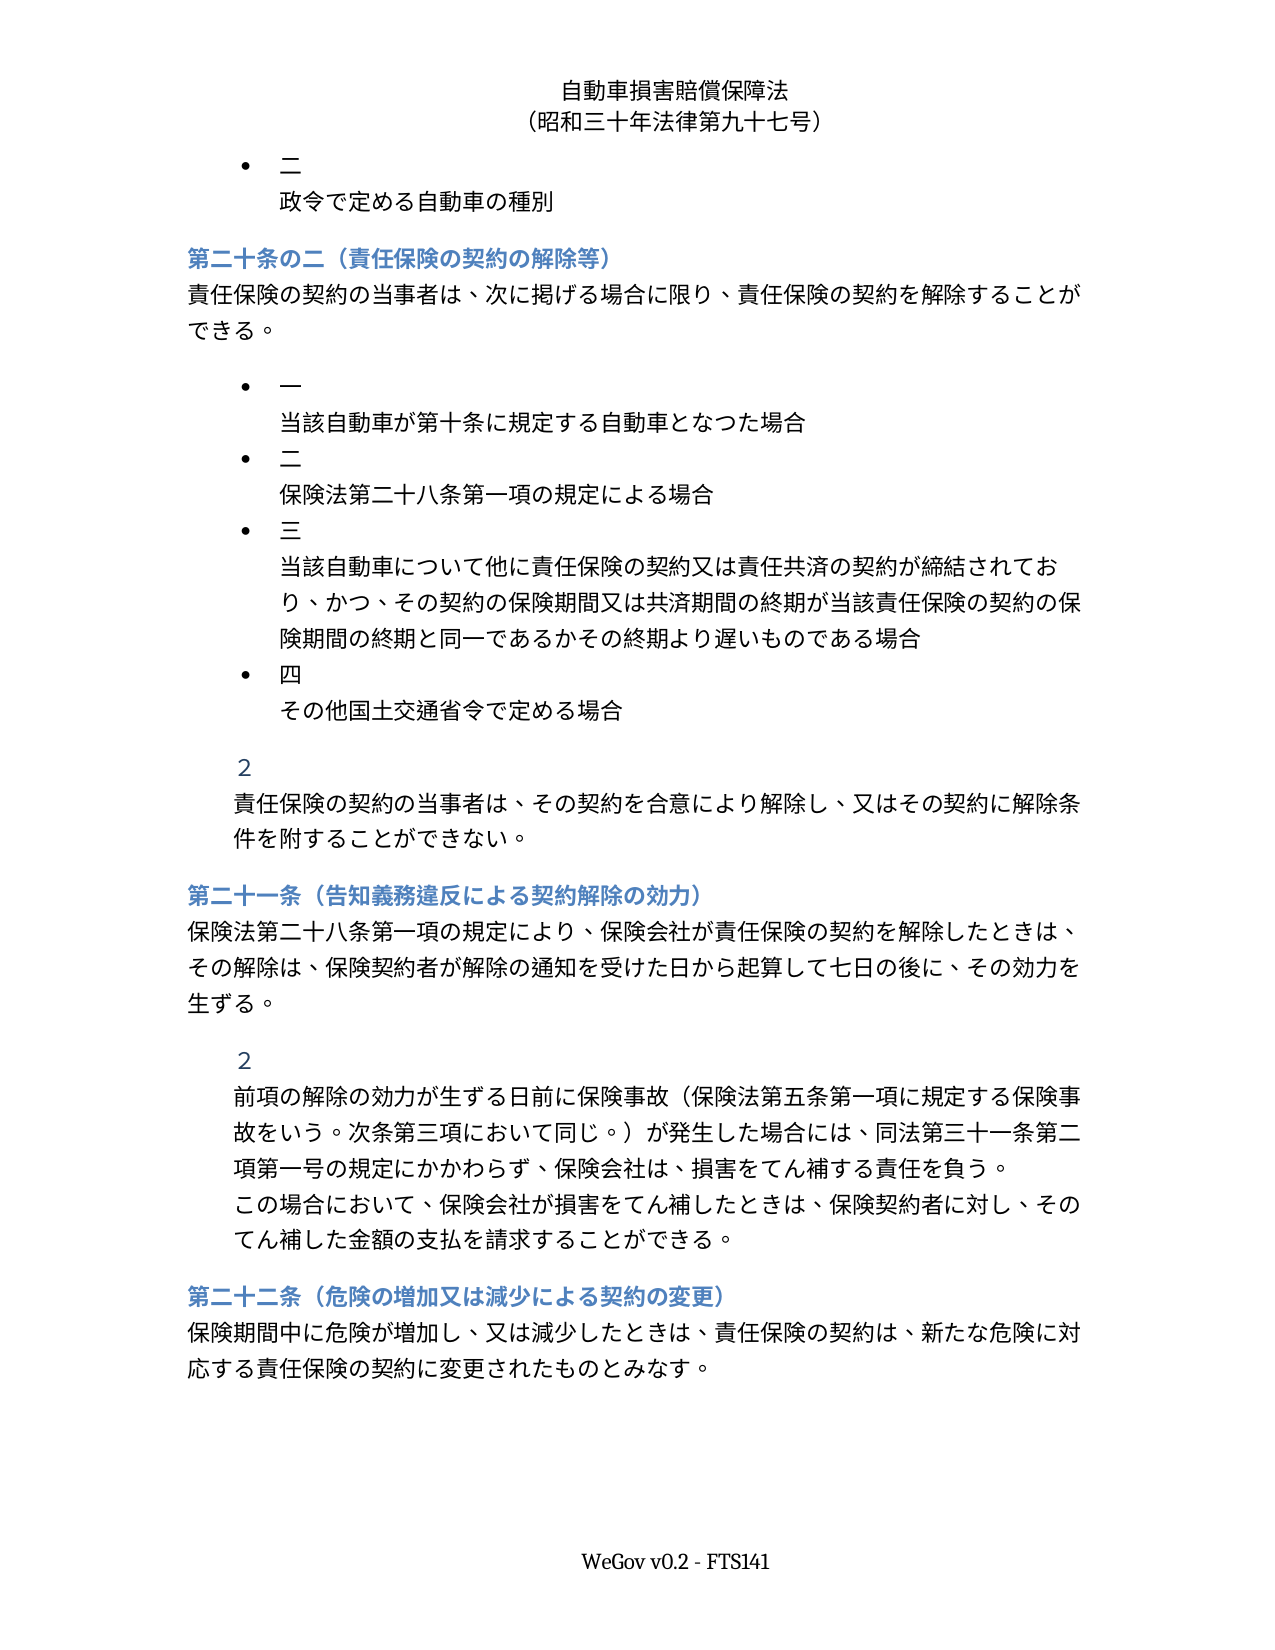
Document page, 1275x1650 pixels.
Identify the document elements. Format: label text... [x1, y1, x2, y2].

subtitle ２ [233, 1045, 1087, 1076]
list 二 保険法第二十八条第一項の規定による場合 [242, 443, 1087, 510]
text 責任保険の契約の当事者は、その契約を合意により解除し、又はその契約に解除条件を附することができない。 [233, 787, 1087, 855]
subtitle 第二十条の二（責任保険の契約の解除等） [187, 243, 1087, 274]
list 一 当該自動車が第十条に規定する自動車となつた場合 [242, 371, 1087, 438]
list 二 政令で定める自動車の種別 [242, 150, 1087, 217]
subtitle 第二十二条（危険の増加又は減少による契約の変更） [187, 1281, 1087, 1312]
text 保険期間中に危険が増加し、又は減少したときは、責任保険の契約は、新たな危険に対応する責任保険の契約に変更されたものとみなす。 [187, 1317, 1087, 1384]
list 四 その他国土交通省令で定める場合 [242, 659, 1087, 726]
text 前項の解除の効力が生ずる日前に保険事故（保険法第五条第一項に規定する保険事故をいう。次条第三項において同じ。）が発生した場合には、同法第三十一条第二項第一号の規定にかかわらず、保険会社は、損害をてん補する責任を負う。 この場合において、保険会社が損害をてん補したときは、保険契約者に対し、そのてん補した金額の支払を請求することができる。 [233, 1081, 1087, 1256]
subtitle 第二十一条（告知義務違反による契約解除の効力） [187, 880, 1087, 911]
text 保険法第二十八条第一項の規定により、保険会社が責任保険の契約を解除したときは、その解除は、保険契約者が解除の通知を受けた日から起算して七日の後に、その効力を生ずる。 [187, 916, 1087, 1019]
subtitle ２ [233, 752, 1087, 783]
list 三 当該自動車について他に責任保険の契約又は責任共済の契約が締結されており、かつ、その契約の保険期間又は共済期間の終期が当該責任保険の契約の保険期間の終期と同一であるかその終期より遅いものである場合 [242, 515, 1087, 654]
text 責任保険の契約の当事者は、次に掲げる場合に限り、責任保険の契約を解除することができる。 [187, 279, 1087, 346]
